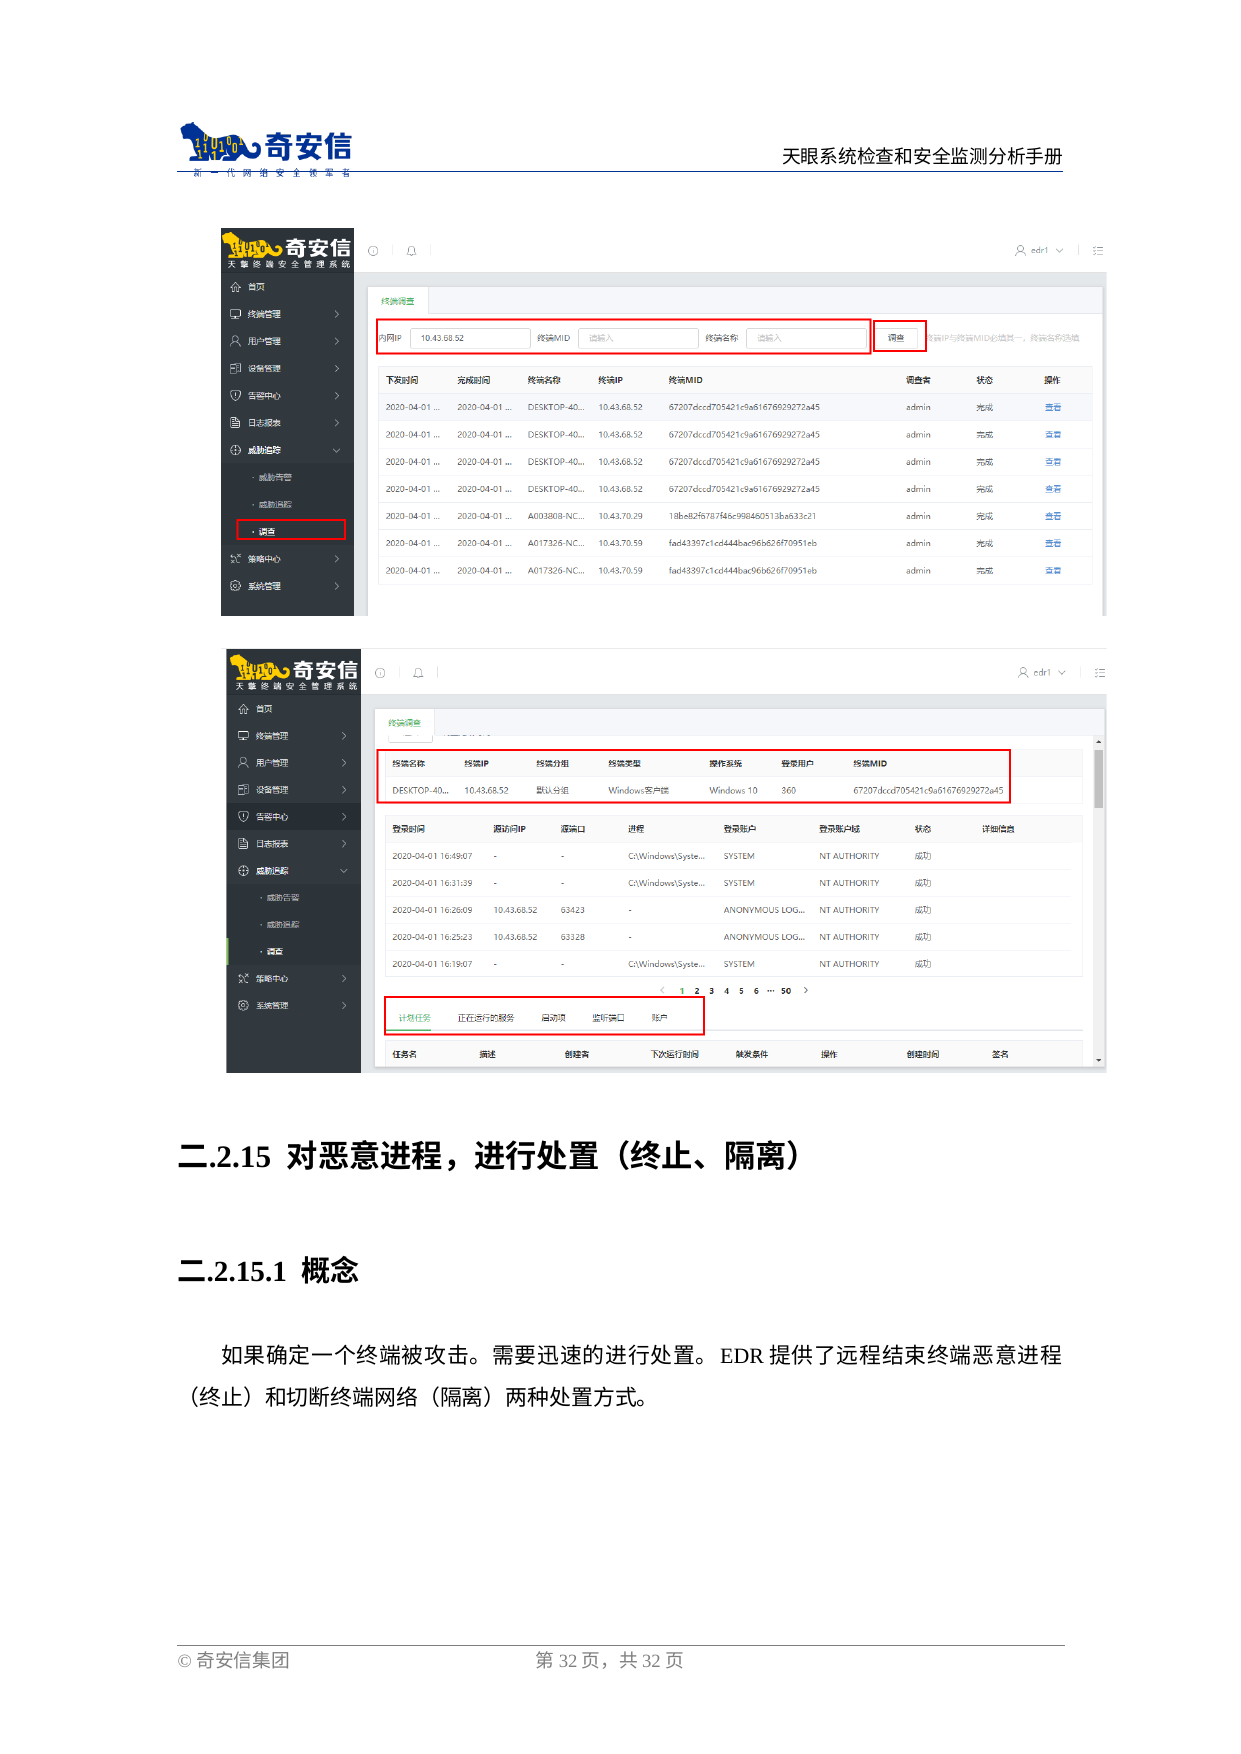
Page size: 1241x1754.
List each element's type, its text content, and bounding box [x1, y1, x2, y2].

picture [221, 647, 1107, 1073]
picture [177, 172, 355, 181]
text 对恶意进程，进行处置（终止、隔离） [177, 1120, 1063, 1188]
text 概念 [177, 1235, 1063, 1303]
picture [177, 121, 355, 171]
picture [221, 228, 1107, 616]
text 如果确定一个终端被攻击。需要迅速的进行处置。EDR提供了远程结束终端恶意进程（终止）和切断终端网络（隔离）两种处置方式。 [177, 1337, 1063, 1413]
